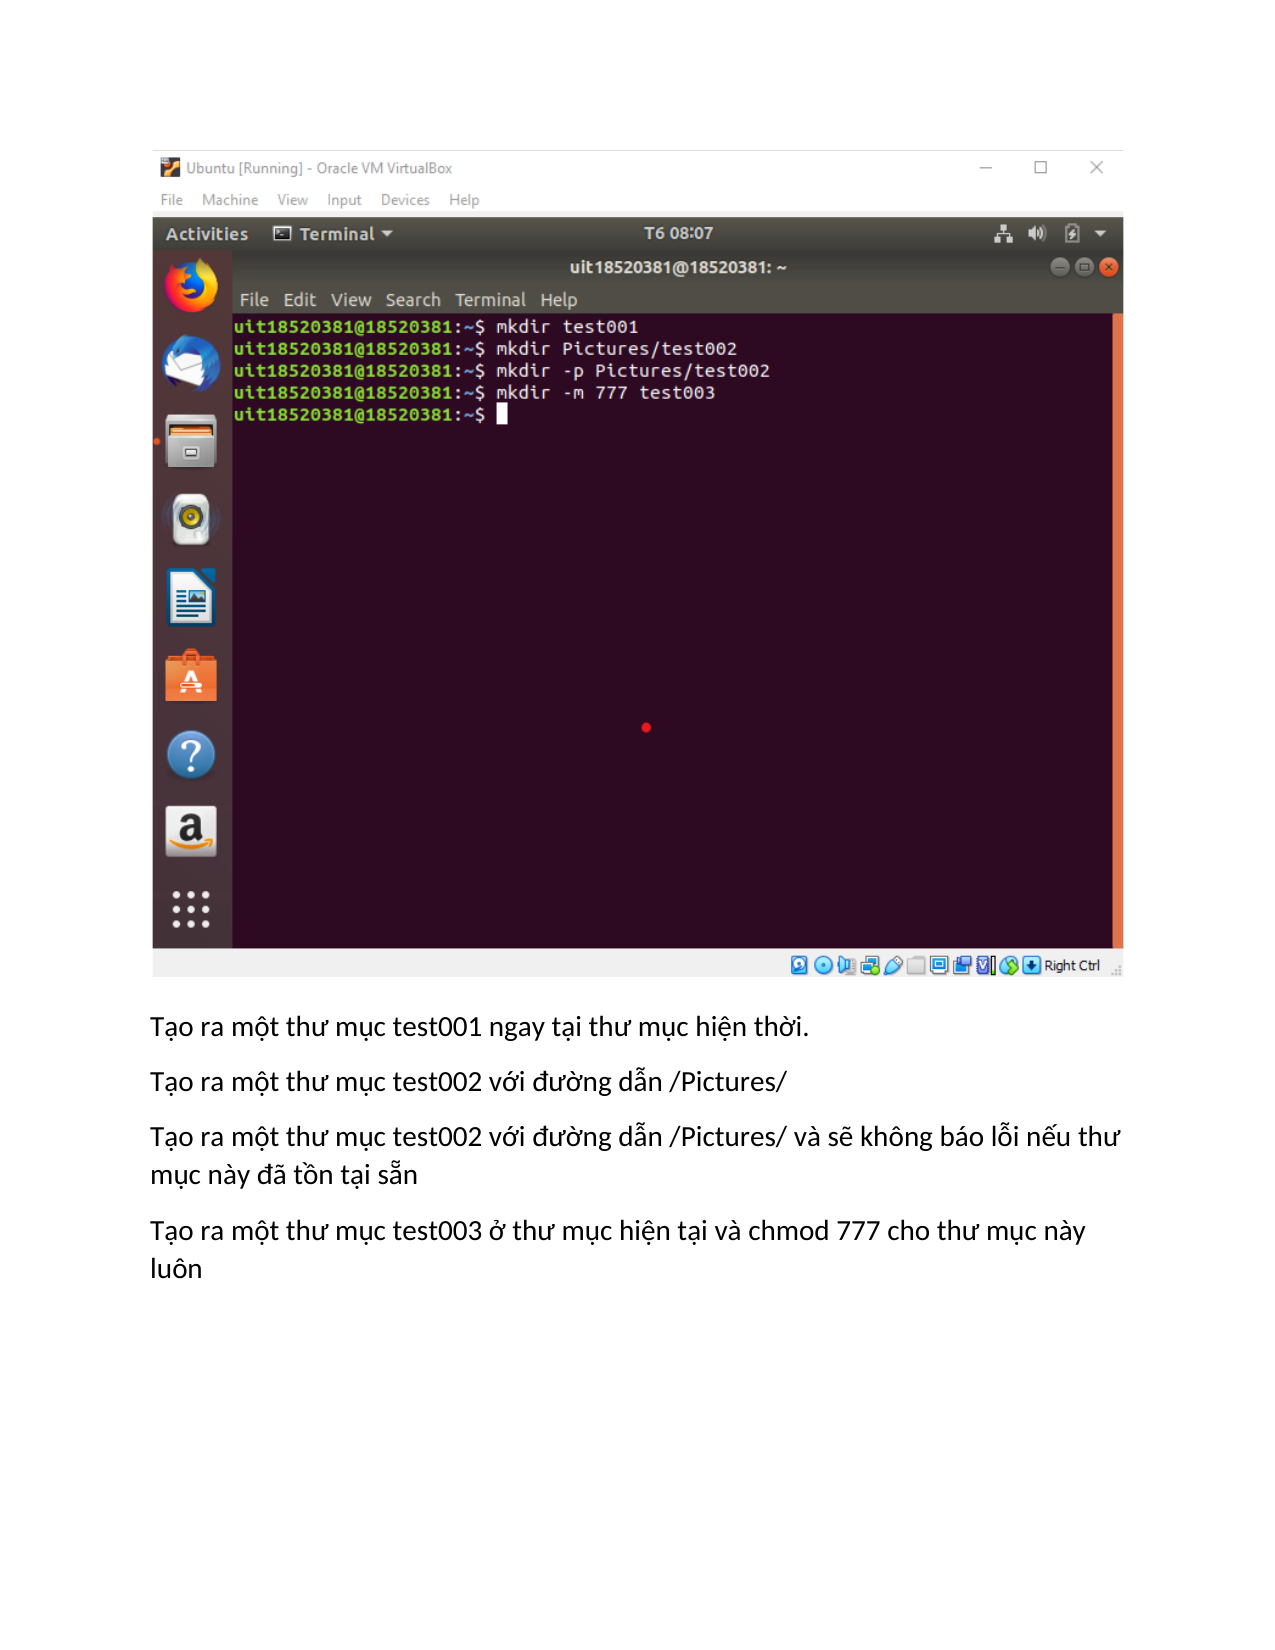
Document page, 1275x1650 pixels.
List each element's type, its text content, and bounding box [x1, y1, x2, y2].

text Tạo ra một thư mục test002 với đường dẫn /Pictures/ và sẽ không báo lỗi nếu thư mục này đã tồn tại sẵn [150, 1118, 1125, 1192]
text Tạo ra một thư mục test003 ở thư mục hiện tại và chmod 777 cho thư mục này luôn [150, 1212, 1125, 1286]
text Tạo ra một thư mục test002 với đường dẫn /Pictures/ [150, 1063, 1125, 1098]
picture [151, 150, 1124, 976]
